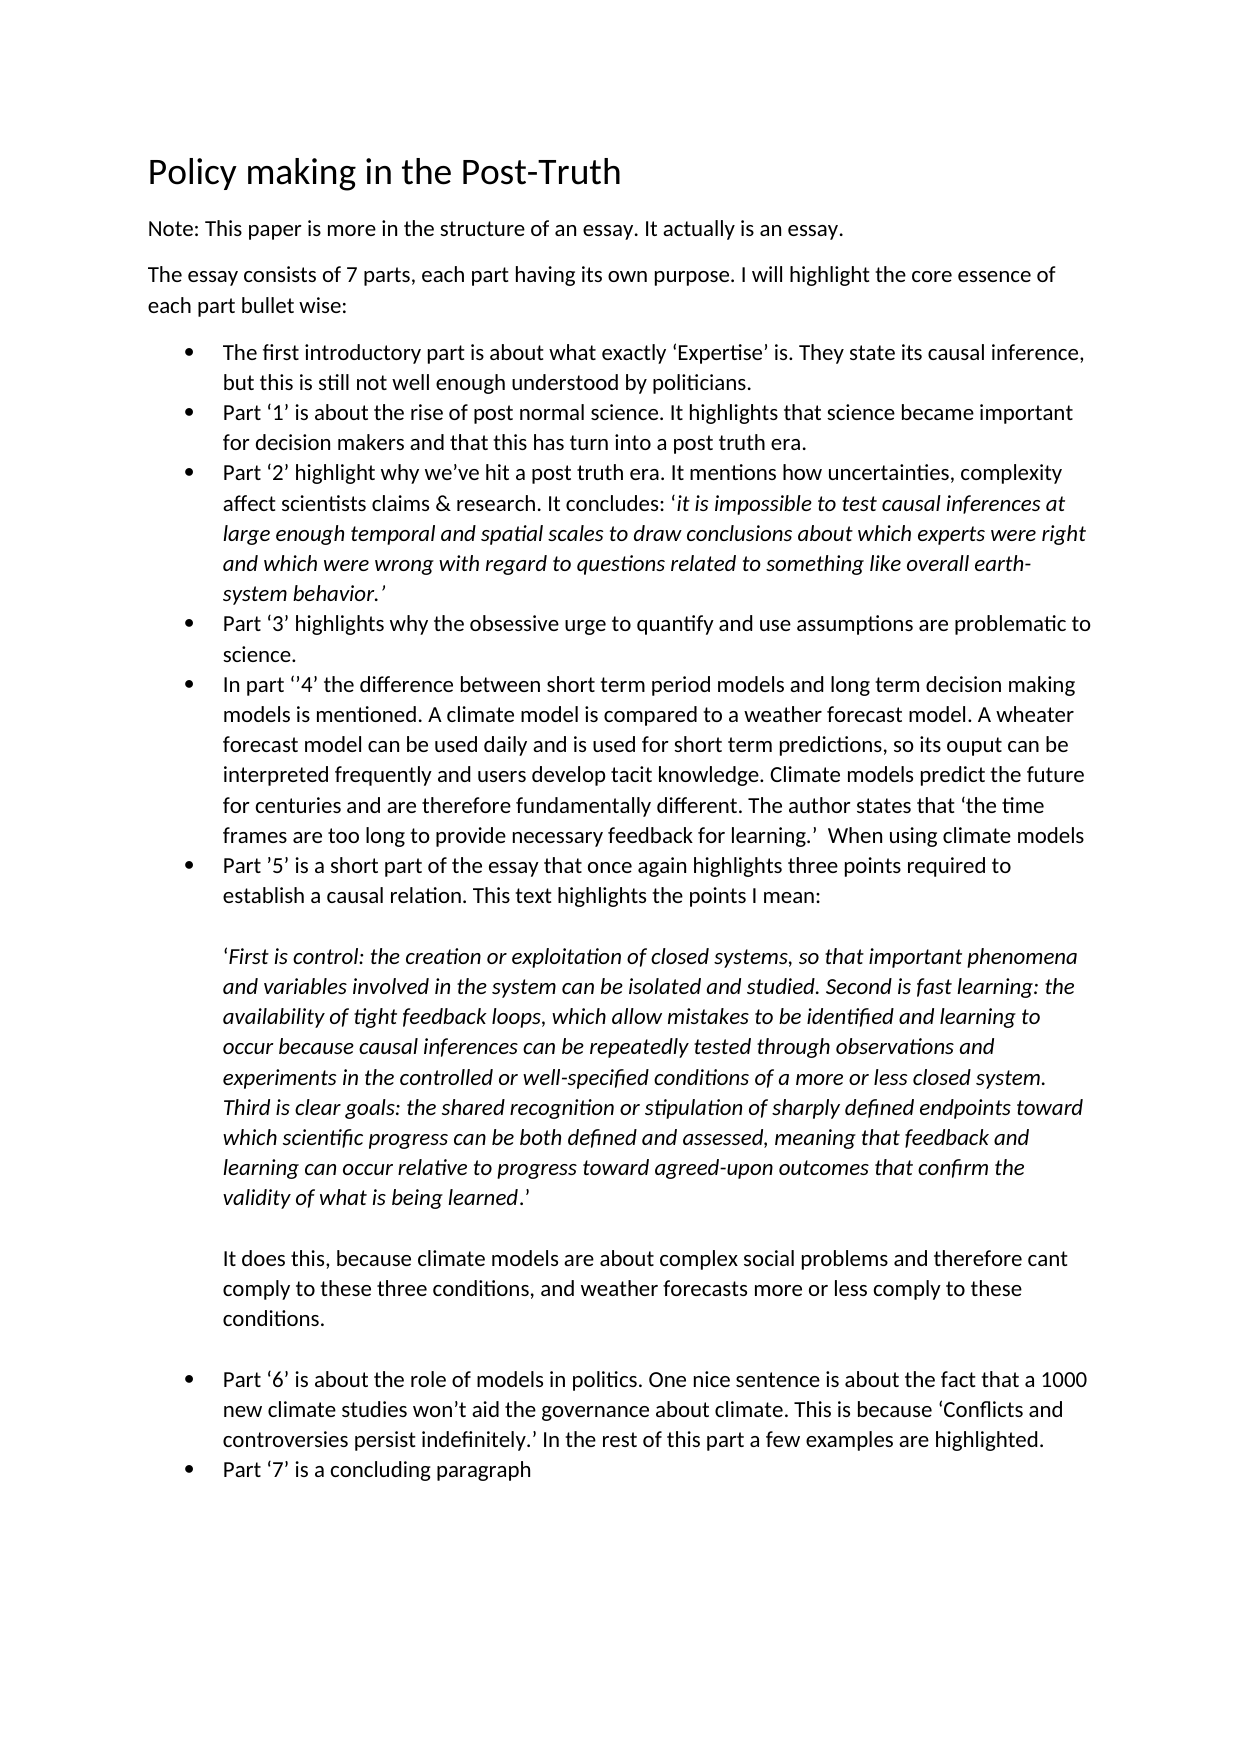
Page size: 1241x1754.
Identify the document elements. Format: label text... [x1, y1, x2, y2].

text Policy making in the Post-Truth [148, 148, 1093, 193]
list Part ‘3’ highlights why the obsessive urge to quantify and use assumptions are problematic to science. [185, 609, 1093, 668]
list The first introductory part is about what exactly ‘Expertise’ is. They state its causal inference, but this is still not well enough understood by politicians. [185, 338, 1093, 396]
list Part ‘7’ is a concluding paragraph [185, 1455, 1093, 1483]
list In part ‘’4’ the difference between short term period models and long term decision making models is mentioned. A climate model is compared to a weather forecast model. A wheater forecast model can be used daily and is used for short term predictions, so its ouput can be interpreted frequently and users develop tacit knowledge. Climate models predict the future for centuries and are therefore fundamentally different. The author states that ‘the time frames are too long to provide necessary feedback for learning.’ When using climate models [185, 670, 1093, 849]
text Note: This paper is more in the structure of an essay. It actually is an essay. [148, 214, 1093, 242]
list ‘First is control: the creation or exploitation of closed systems, so that important phenomena and variables involved in the system can be isolated and studied. Second is fast learning: the availability of tight feedback loops, which allow mistakes to be identified and learning to occur because causal inferences can be repeatedly tested through observations and experiments in the controlled or well-specified conditions of a more or less closed system. Third is clear goals: the shared recognition or stipulation of sharply defined endpoints toward which scientific progress can be both defined and assessed, meaning that feedback and learning can occur relative to progress toward agreed-upon outcomes that confirm the validity of what is being learned.’ [223, 942, 1093, 1212]
text The essay consists of 7 parts, each part having its own purpose. I will highlight the core essence of each part bullet wise: [148, 261, 1093, 319]
list Part ‘2’ highlight why we’ve hit a post truth era. It mentions how uncertainties, complexity affect scientists claims & research. It concludes: ‘it is impossible to test causal inferences at large enough temporal and spatial scales to draw conclusions about which experts were right and which were wrong with regard to questions related to something like overall earth-system behavior.’ [185, 458, 1093, 607]
list Part ‘1’ is about the rise of post normal science. It highlights that science became important for decision makers and that this has turn into a post truth era. [185, 398, 1093, 456]
list Part ‘6’ is about the role of models in politics. One nice sentence is about the fact that a 1000 new climate studies won’t aid the governance about climate. This is because ‘Conflicts and controversies persist indefinitely.’ In the rest of this part a few examples are highlighted. [185, 1365, 1093, 1453]
list Part ’5’ is a short part of the essay that once again highlights three points required to establish a causal relation. This text highlights the points I mean: [185, 851, 1093, 909]
list It does this, because climate models are about complex social problems and therefore cant comply to these three conditions, and weather forecasts more or less comply to these conditions. [223, 1244, 1093, 1332]
